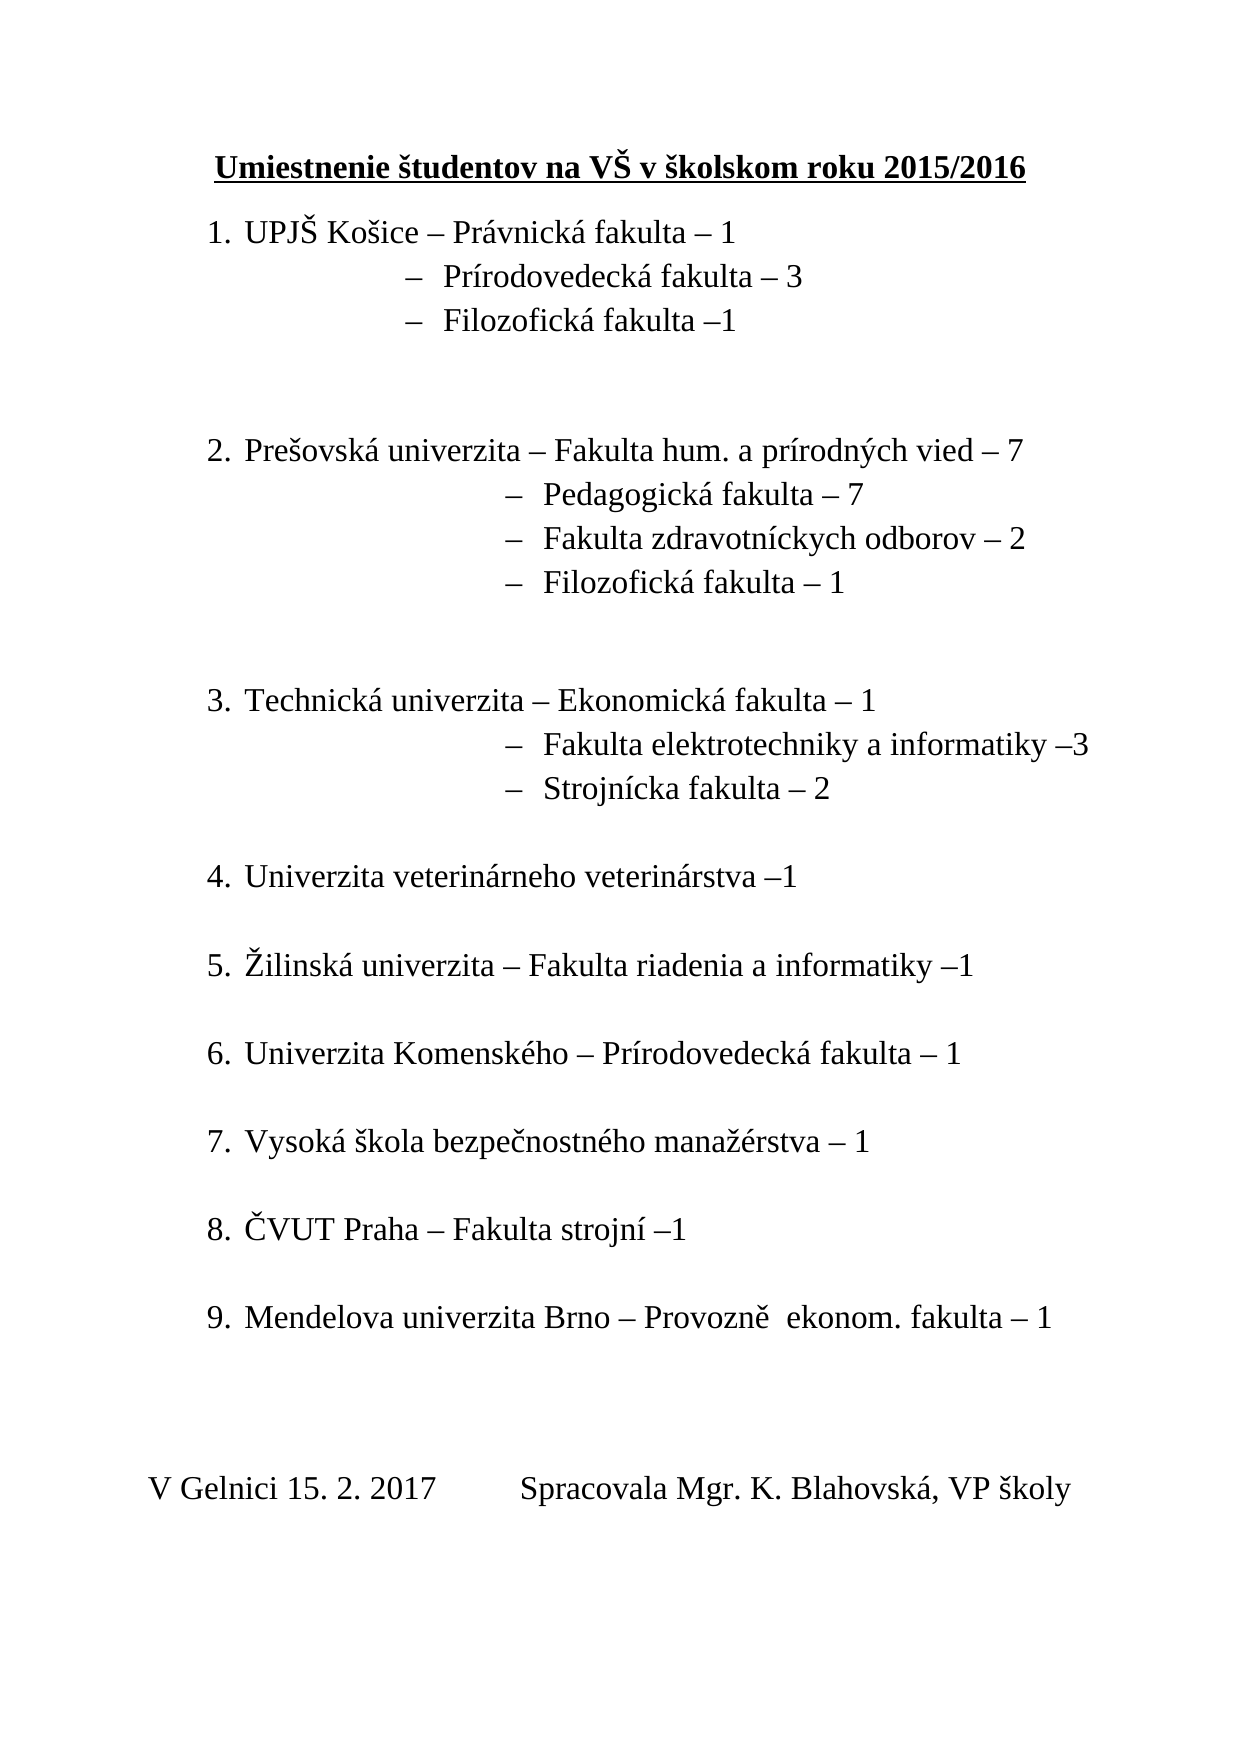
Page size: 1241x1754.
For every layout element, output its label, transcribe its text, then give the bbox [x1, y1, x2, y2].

text Umiestnenie študentov na VŠ v školskom roku 2015/2016 [148, 148, 1093, 186]
list Filozofická fakulta – 1 [505, 563, 1093, 601]
list Fakulta zdravotníckych odborov – 2 [505, 518, 1093, 557]
list Pedagogická fakulta – 7 [505, 474, 1093, 513]
list Žilinská univerzita – Fakulta riadenia a informatiky –1 [207, 945, 1093, 983]
list Fakulta elektrotechniky a informatiky –3 [505, 724, 1093, 763]
list Univerzita Komenského – Prírodovedecká fakulta – 1 [207, 1033, 1093, 1071]
list Mendelova univerzita Brno – Provozně ekonom. fakulta – 1 [207, 1297, 1093, 1336]
text V Gelnici 15. 2. 2017 Spracovala Mgr. K. Blahovská, VP školy [148, 1468, 1093, 1507]
list Technická univerzita – Ekonomická fakulta – 1 [207, 681, 1093, 719]
list ČVUT Praha – Fakulta strojní –1 [207, 1209, 1093, 1248]
list Strojnícka fakulta – 2 [505, 769, 1093, 807]
list Prešovská univerzita – Fakulta hum. a prírodných vied – 7 [207, 430, 1093, 469]
list Filozofická fakulta –1 [405, 301, 1093, 339]
list Vysoká škola bezpečnostného manažérstva – 1 [207, 1121, 1093, 1159]
list Univerzita veterinárneho veterinárstva –1 [207, 857, 1093, 895]
list Prírodovedecká fakulta – 3 [405, 257, 1093, 295]
list UPJŠ Košice – Právnická fakulta – 1 [207, 212, 1093, 251]
